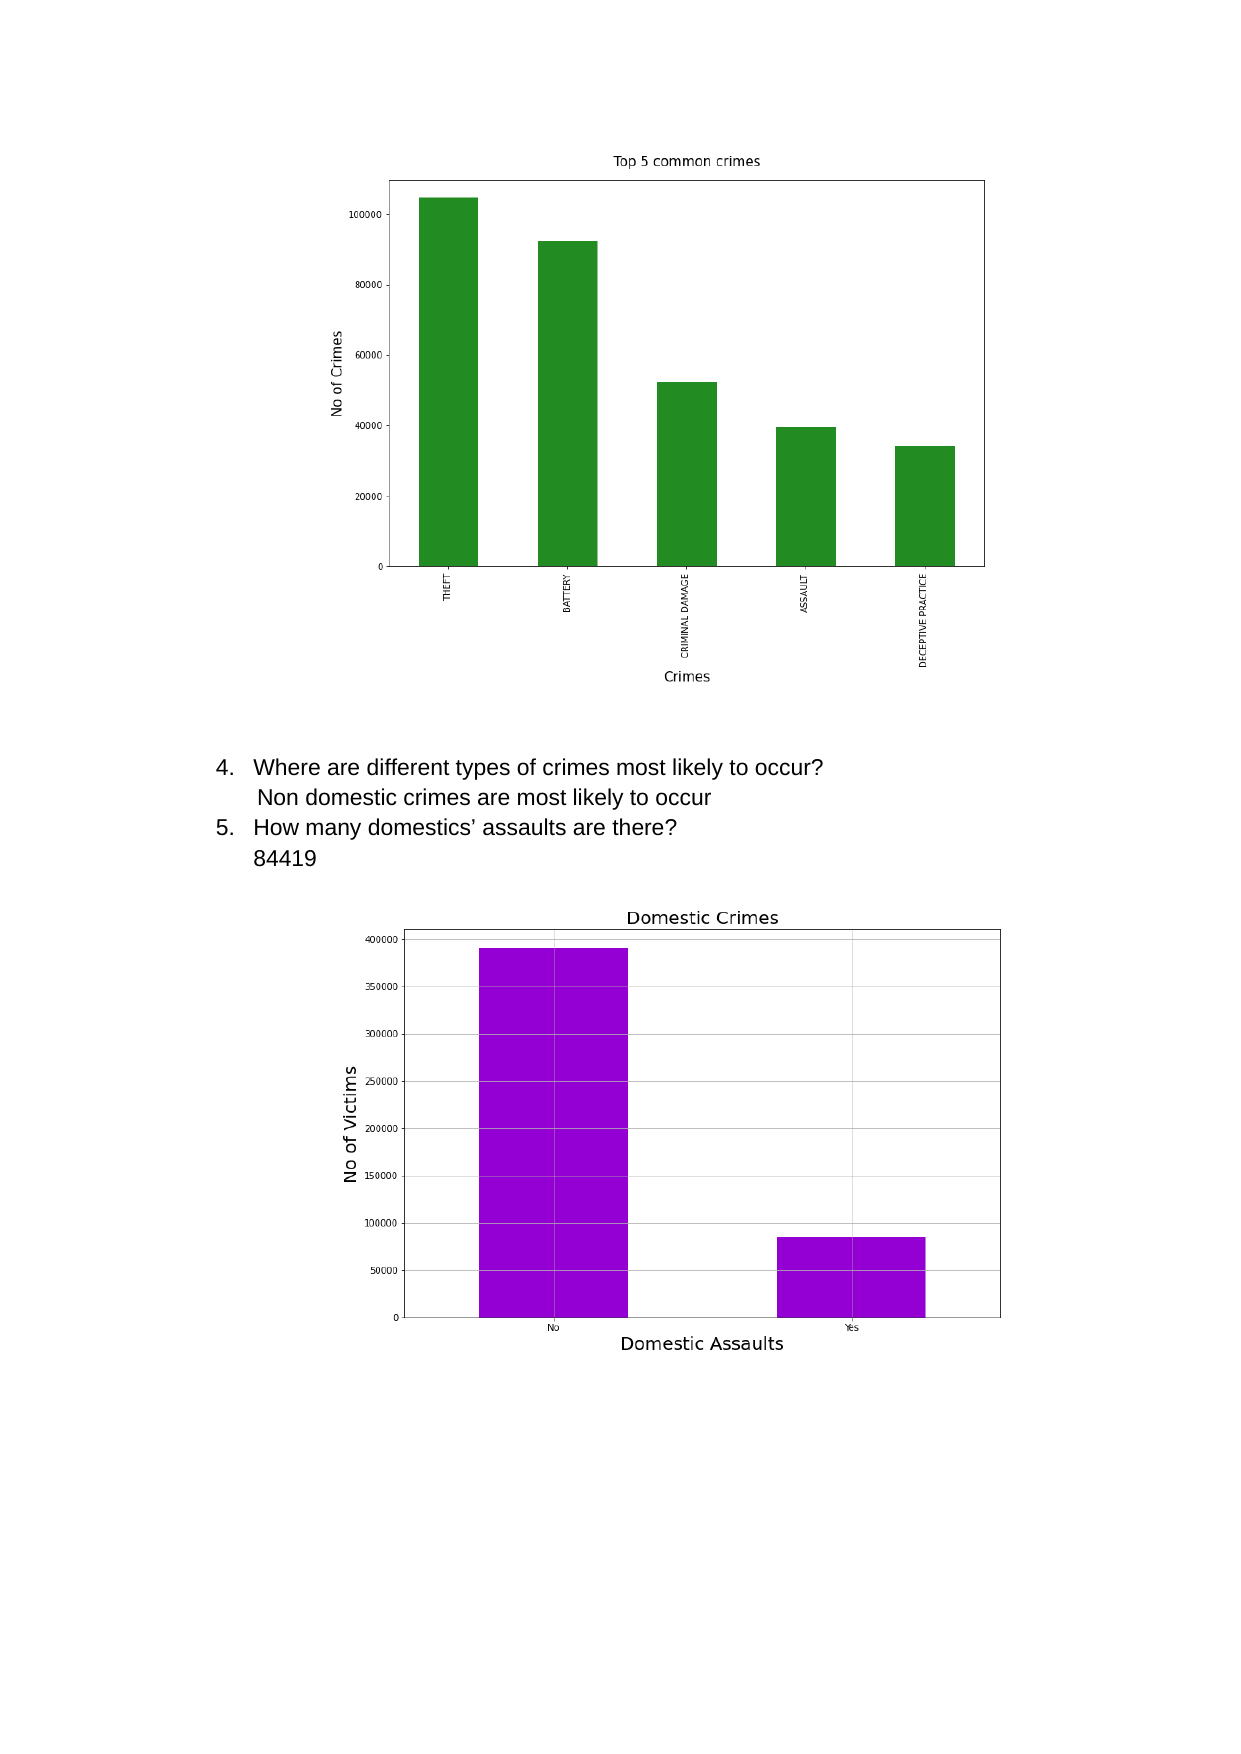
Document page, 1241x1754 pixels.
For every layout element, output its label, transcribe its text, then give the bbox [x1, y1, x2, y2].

picture [337, 905, 1006, 1359]
text 84419 [253, 844, 1090, 871]
text Non domestic crimes are most likely to occur [225, 784, 1090, 811]
list Where are different types of crimes most likely to occur? [216, 754, 1090, 780]
list How many domestics’ assaults are there? [216, 814, 1090, 841]
picture [325, 150, 990, 690]
